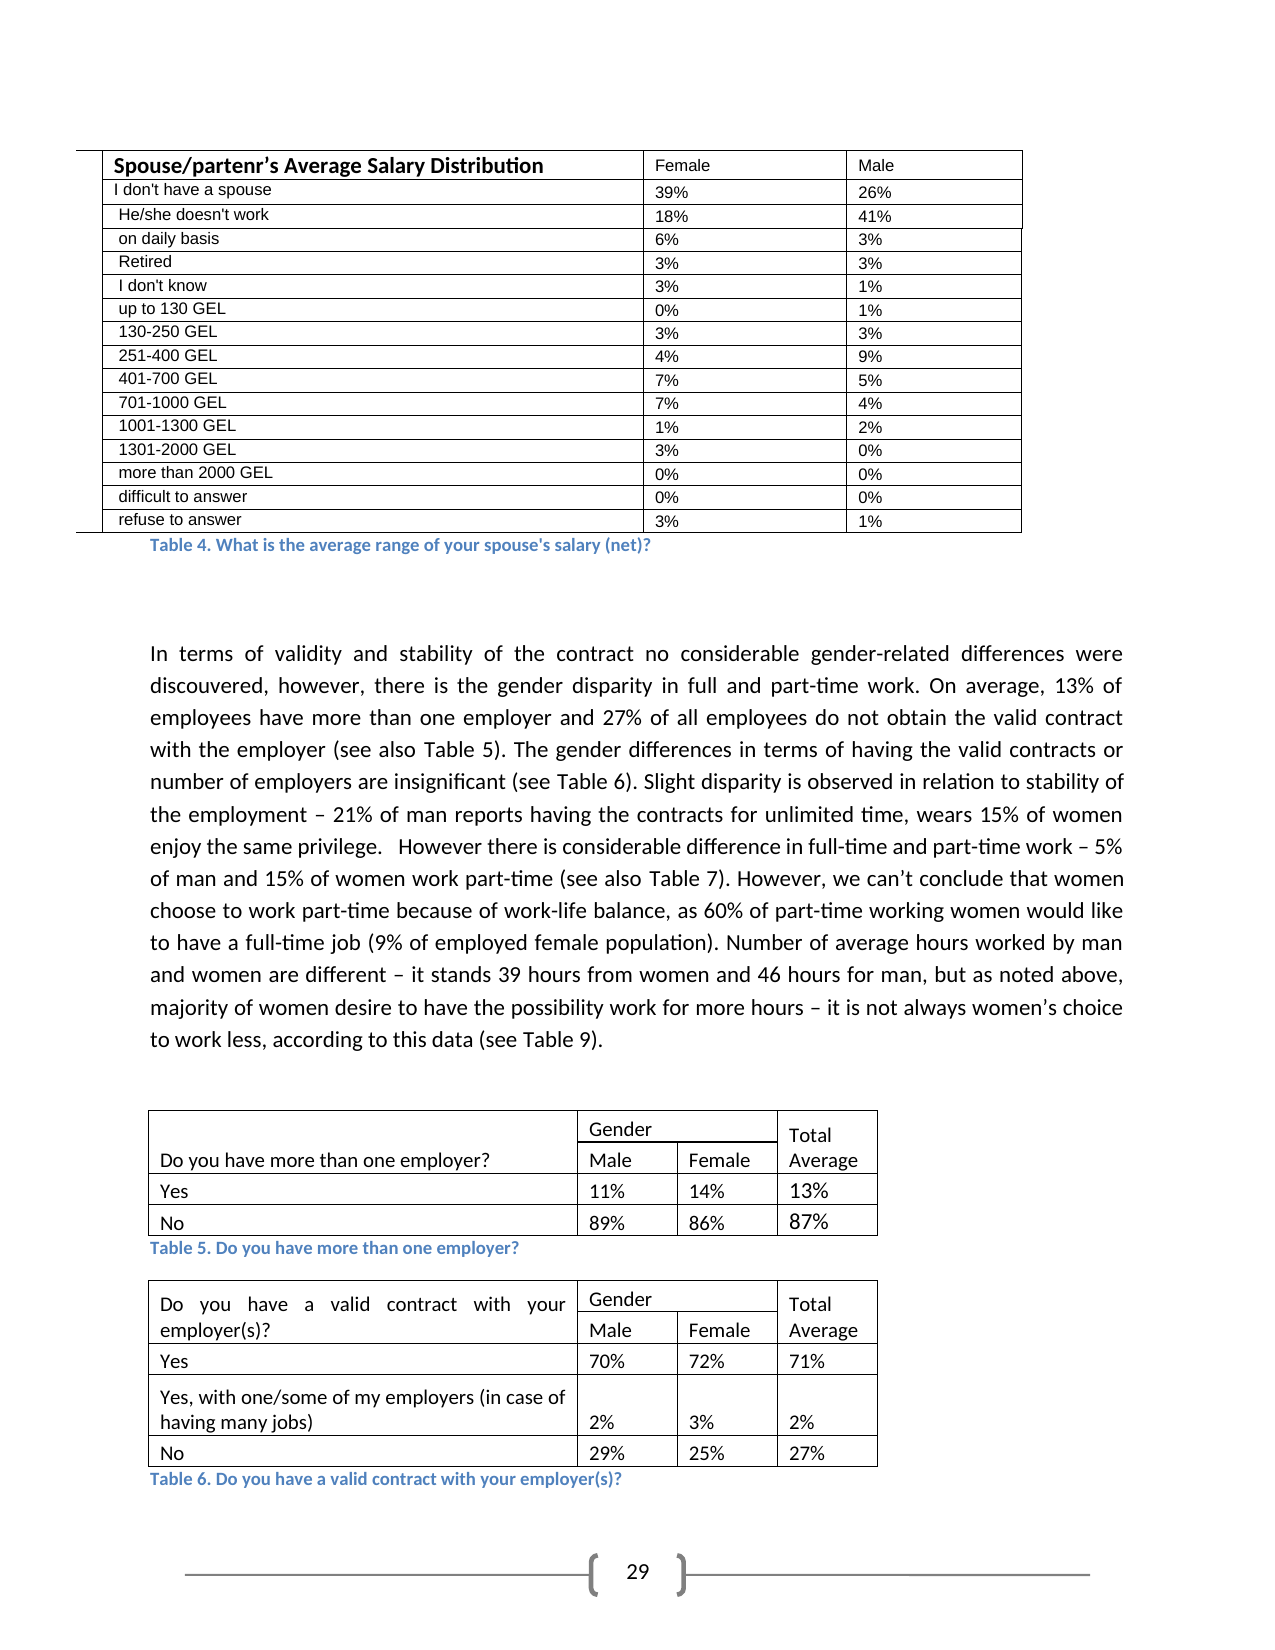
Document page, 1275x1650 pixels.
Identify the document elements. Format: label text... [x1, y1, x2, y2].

table_cell 11% [578, 1174, 677, 1204]
table_cell 87% [778, 1205, 877, 1235]
table_cell 13% [778, 1174, 877, 1204]
table_cell 39% [644, 180, 846, 204]
table_header Total Average [778, 1111, 877, 1173]
table_cell 7% [644, 369, 846, 392]
table_cell 27% [778, 1436, 877, 1466]
table_cell 3% [847, 252, 1021, 274]
table_cell 1% [847, 299, 1021, 321]
table_cell Female [678, 1143, 777, 1173]
table_cell 2% [578, 1375, 677, 1435]
table_cell Yes, with one/some of my employers (in case of having many jobs) [149, 1375, 577, 1435]
table_cell 3% [847, 229, 1021, 251]
table_cell No [149, 1205, 577, 1235]
table_cell 86% [678, 1205, 777, 1235]
table_cell 25% [678, 1436, 777, 1466]
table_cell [103, 151, 643, 179]
table_cell 0% [644, 486, 846, 509]
table_cell I don't have a spouse [103, 180, 643, 204]
table_cell Male [847, 151, 1022, 179]
table_cell 0% [847, 440, 1021, 462]
table_cell 5% [847, 369, 1021, 392]
table_cell 130-250 GEL [103, 322, 643, 345]
table_cell 0% [644, 463, 846, 485]
table_cell refuse to answer [103, 510, 643, 532]
table_cell 701-1000 GEL [103, 393, 643, 415]
table_header Gender [578, 1281, 777, 1311]
table_cell 0% [644, 299, 846, 321]
text Table 4. What is the average range of your spouse's salary (net)? [150, 533, 1125, 556]
table_cell 6% [644, 229, 846, 251]
table_cell 14% [678, 1174, 777, 1204]
table_cell 1% [847, 275, 1021, 298]
table_cell Male [578, 1312, 677, 1342]
table_cell 3% [644, 252, 846, 274]
table_header Do you have more than one employer? [149, 1111, 577, 1173]
table_cell 18% [644, 205, 846, 227]
table_cell 251-400 GEL [103, 346, 643, 368]
table_cell I don't know [103, 275, 643, 298]
table_cell 0% [847, 463, 1021, 485]
table_cell 41% [847, 205, 1022, 227]
table_cell Yes [149, 1344, 577, 1374]
table_cell 72% [678, 1344, 777, 1374]
table_cell 3% [644, 275, 846, 298]
table_cell He/she doesn't work [103, 205, 643, 227]
table_cell on daily basis [103, 229, 643, 251]
table_cell 2% [847, 416, 1021, 438]
table_cell Female [644, 151, 846, 179]
table_cell 7% [644, 393, 846, 415]
table_cell 3% [678, 1375, 777, 1435]
table_header Gender [578, 1111, 777, 1141]
table_cell Retired [103, 252, 643, 274]
table_cell 401-700 GEL [103, 369, 643, 392]
table_cell 1% [644, 416, 846, 438]
table_cell 0% [847, 486, 1021, 509]
table_cell 29% [578, 1436, 677, 1466]
table_cell 89% [578, 1205, 677, 1235]
table_cell 26% [847, 180, 1022, 204]
table_cell Female [678, 1312, 777, 1342]
table_cell up to 130 GEL [103, 299, 643, 321]
table_cell 1001-1300 GEL [103, 416, 643, 438]
table_cell 70% [578, 1344, 677, 1374]
table_cell 4% [644, 346, 846, 368]
table_cell 3% [847, 322, 1021, 345]
table_cell more than 2000 GEL [103, 463, 643, 485]
table_cell 2% [778, 1375, 877, 1435]
table_header Total Average [778, 1281, 877, 1342]
table_cell Yes [149, 1174, 577, 1204]
table_cell 3% [644, 322, 846, 345]
table_cell 4% [847, 393, 1021, 415]
table_cell 1301-2000 GEL [103, 440, 643, 462]
table_cell 9% [847, 346, 1021, 368]
table_cell 71% [778, 1344, 877, 1374]
table_header Do you have a valid contract with your employer(s)? [149, 1281, 577, 1342]
table_cell Male [578, 1143, 677, 1173]
table_cell 3% [644, 510, 846, 532]
table_cell 3% [644, 440, 846, 462]
table_cell No [149, 1436, 577, 1466]
table_cell difficult to answer [103, 486, 643, 509]
table_cell 1% [847, 510, 1021, 532]
